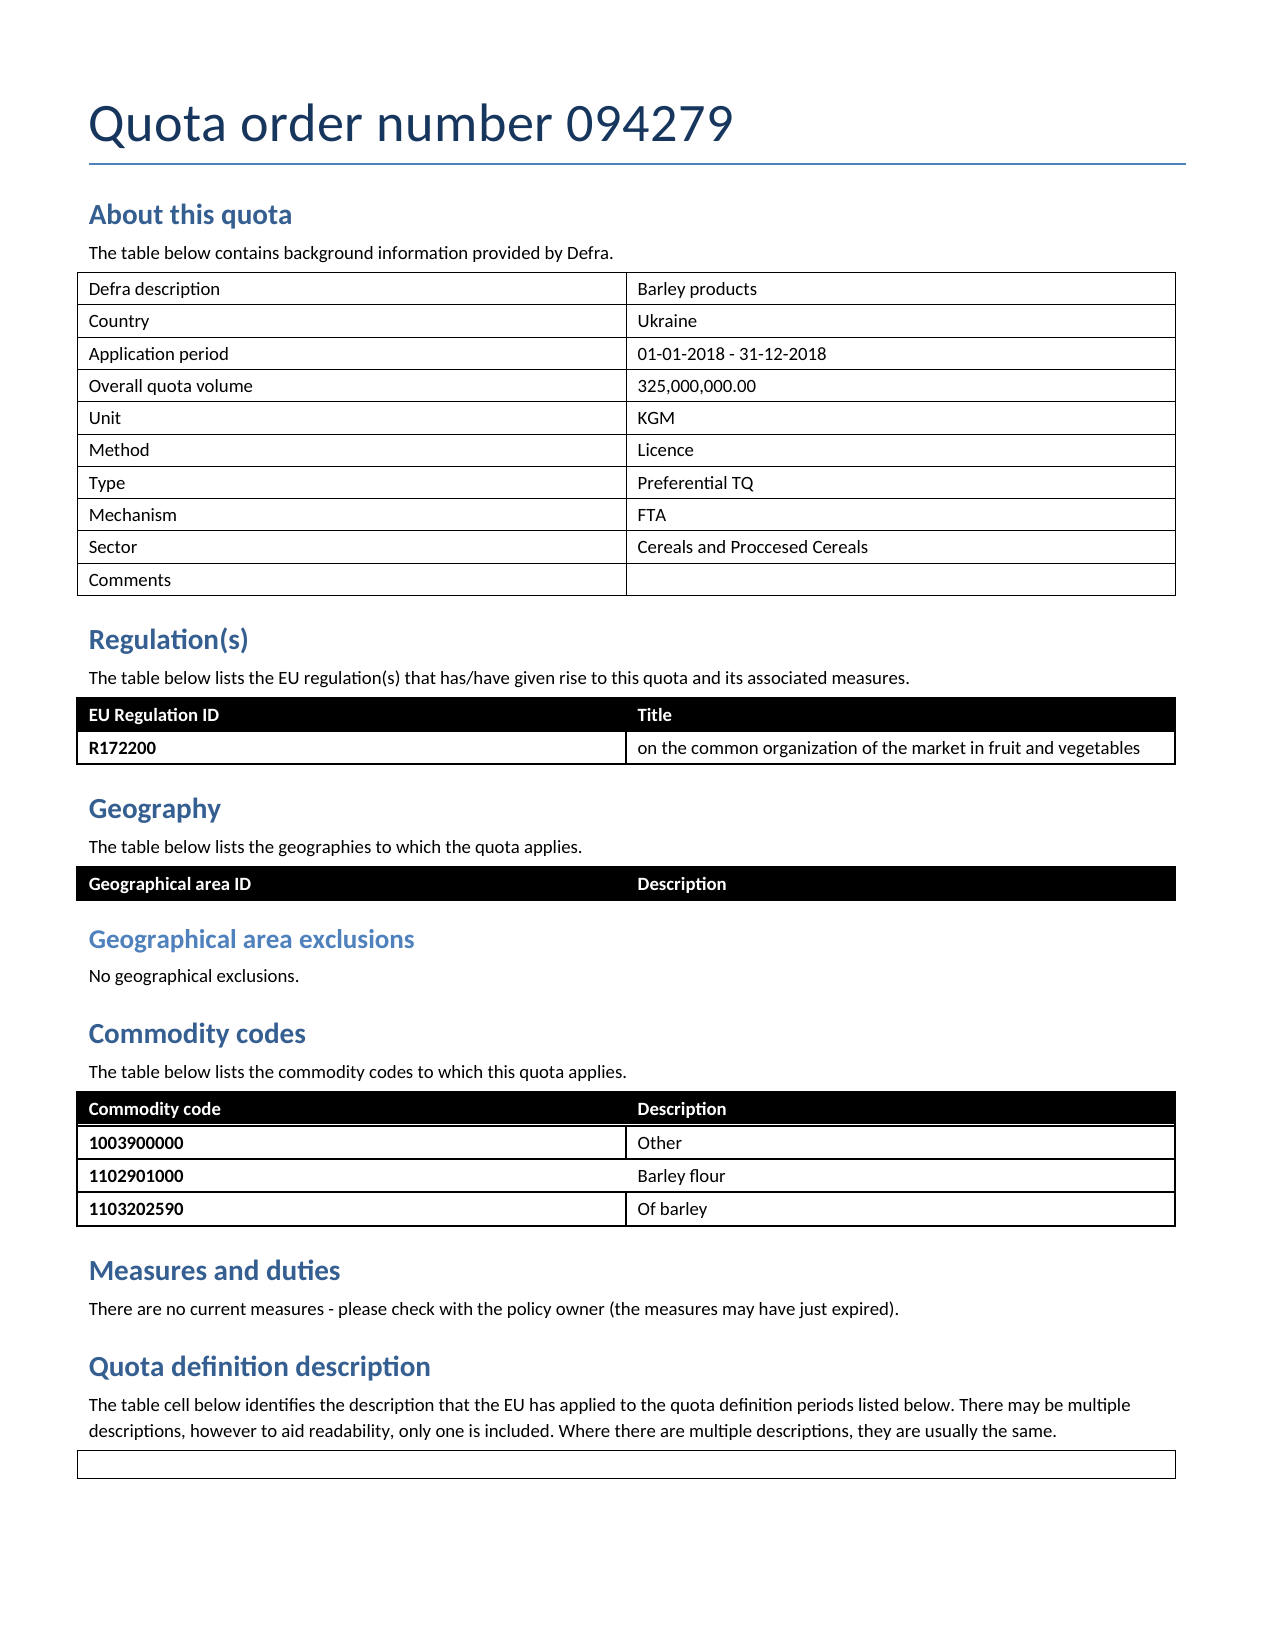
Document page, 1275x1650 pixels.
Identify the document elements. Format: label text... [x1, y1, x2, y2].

table_header Commodity code [78, 1093, 626, 1124]
table_cell Mechanism [78, 499, 626, 530]
text No geographical exclusions. [88, 964, 1186, 987]
table_header EU Regulation ID [78, 699, 626, 730]
title Quota order number 094279 [88, 88, 1186, 165]
table_cell FTA [627, 499, 1175, 530]
table_cell Barley flour [626, 1160, 1174, 1191]
table_header Geographical area ID [78, 868, 626, 899]
subtitle Regulation(s) [88, 621, 1186, 657]
table_cell Ukraine [627, 305, 1175, 337]
table_header [78, 1451, 1175, 1477]
table_cell 01-01-2018 - 31-12-2018 [627, 338, 1175, 369]
table_cell Licence [627, 435, 1175, 466]
text The table below lists the EU regulation(s) that has/have given rise to this quota and its associated measures. [88, 666, 1186, 689]
table_header Barley products [627, 273, 1175, 304]
text The table below lists the geographies to which the quota applies. [88, 835, 1186, 858]
table_cell Of barley [627, 1193, 1174, 1224]
subtitle Geography [88, 790, 1186, 826]
subtitle Geographical area exclusions [88, 922, 1186, 955]
table_cell 1003900000 [78, 1127, 625, 1158]
table_cell 1102901000 [78, 1160, 626, 1191]
table_header Defra description [78, 273, 626, 304]
table_cell Cereals and Proccesed Cereals [627, 531, 1175, 563]
table_header Description [626, 1093, 1174, 1124]
table_cell Type [78, 467, 626, 498]
table_cell Application period [78, 338, 626, 369]
table_cell Other [627, 1127, 1174, 1158]
table_cell Preferential TQ [627, 467, 1175, 498]
table_cell Overall quota volume [78, 370, 626, 401]
table_cell 1103202590 [78, 1193, 625, 1224]
text The table below contains background information provided by Defra. [88, 241, 1186, 264]
table_cell Sector [78, 531, 626, 563]
table_header Title [626, 699, 1174, 730]
table_cell Country [78, 305, 626, 337]
subtitle Measures and duties [88, 1252, 1186, 1287]
table_cell R172200 [78, 732, 625, 763]
table_cell Unit [78, 402, 626, 433]
table_cell KGM [627, 402, 1175, 433]
subtitle Commodity codes [88, 1016, 1186, 1051]
table_cell Method [78, 435, 626, 466]
subtitle Quota definition description [88, 1348, 1186, 1384]
text The table cell below identifies the description that the EU has applied to the quota definition periods listed below. There may be multiple descriptions, however to aid readability, only one is included. Where there are multiple descriptions, they are usually the same. [88, 1393, 1186, 1442]
table_cell 325,000,000.00 [627, 370, 1175, 401]
table_header Description [626, 868, 1174, 899]
subtitle About this quota [88, 196, 1186, 232]
table_cell Comments [78, 564, 626, 595]
text There are no current measures - please check with the policy owner (the measures may have just expired). [88, 1297, 1186, 1320]
table_cell on the common organization of the market in fruit and vegetables [627, 732, 1174, 763]
text The table below lists the commodity codes to which this quota applies. [88, 1061, 1186, 1084]
table_cell [627, 564, 1175, 595]
